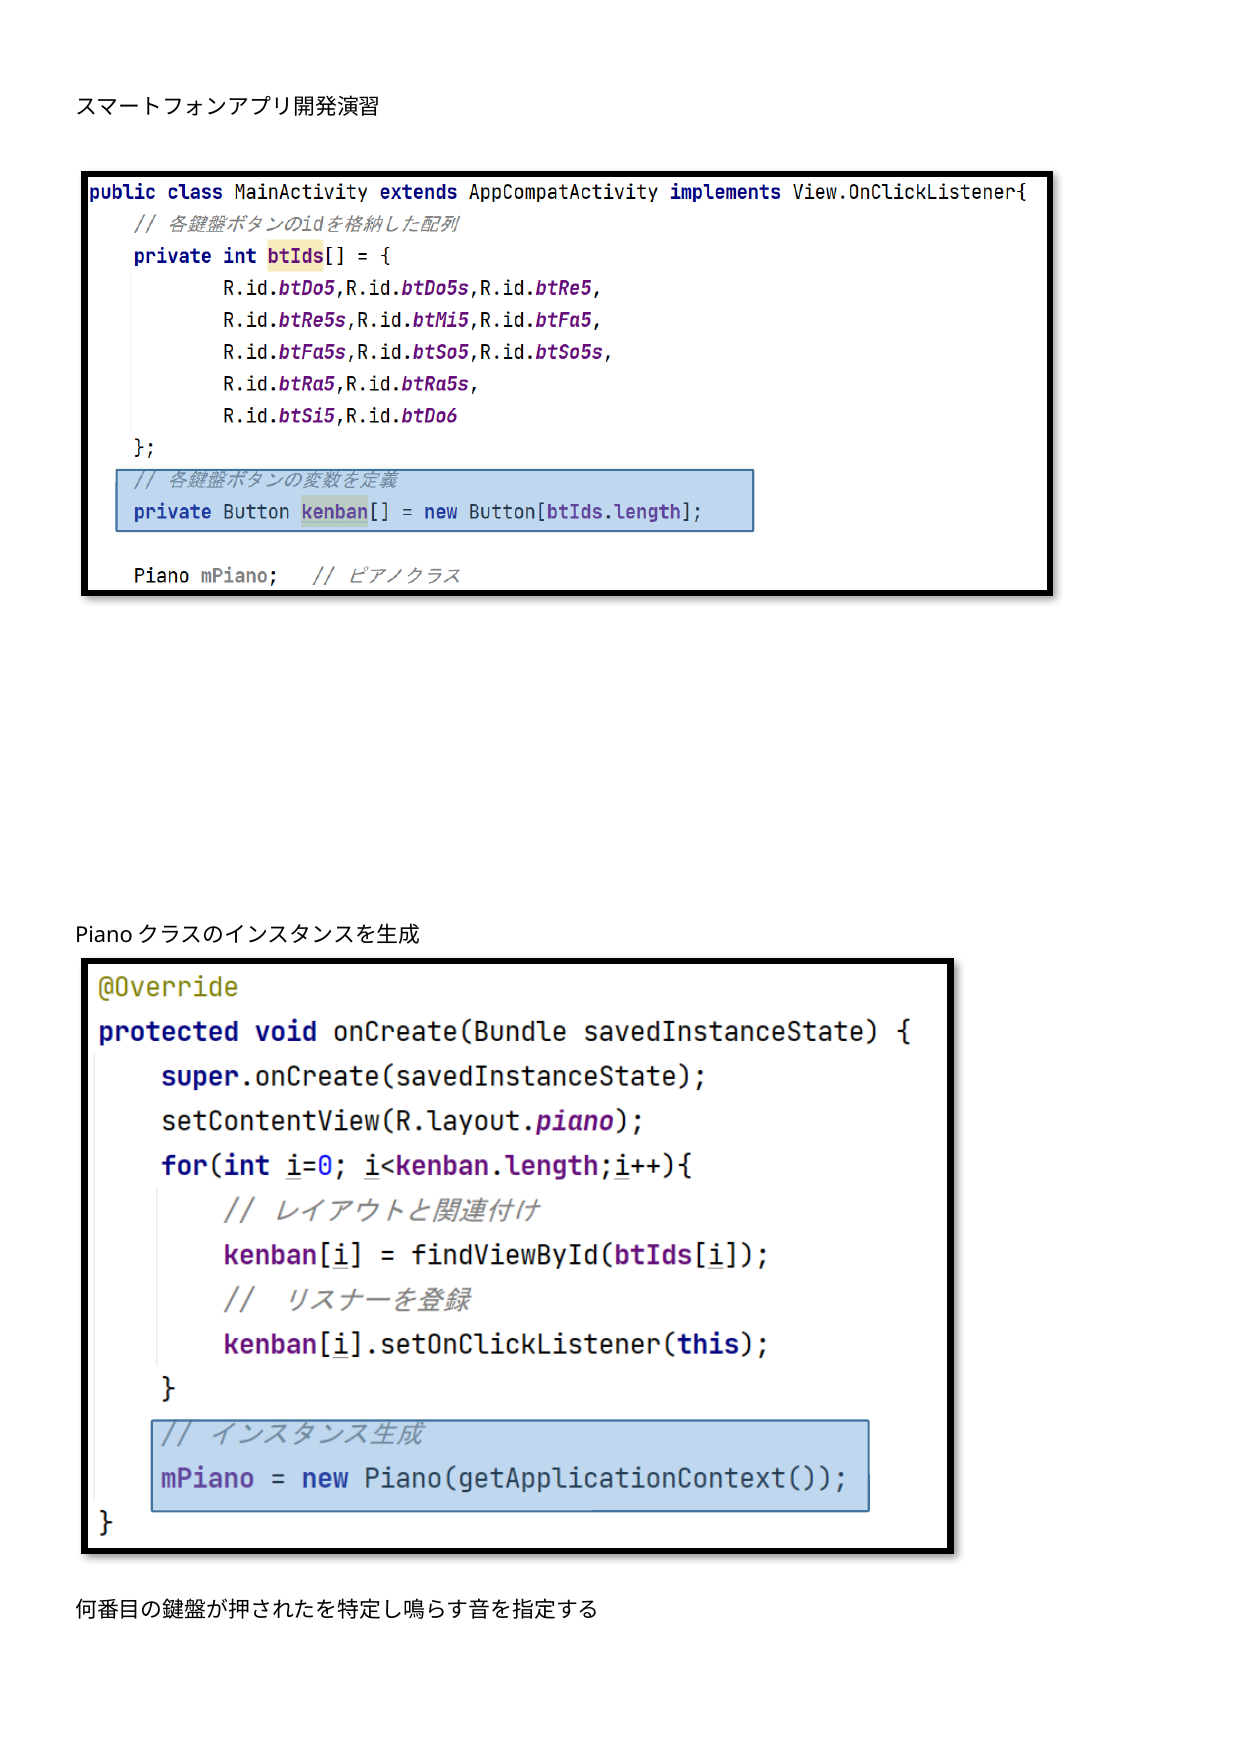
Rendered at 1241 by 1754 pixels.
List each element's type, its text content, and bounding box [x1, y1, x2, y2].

picture [88, 177, 1047, 590]
text 何番目の鍵盤が押されたを特定し鳴らす音を指定する [75, 1589, 1165, 1627]
picture [88, 964, 947, 1548]
text Pianoクラスのインスタンスを生成 [75, 914, 1165, 952]
